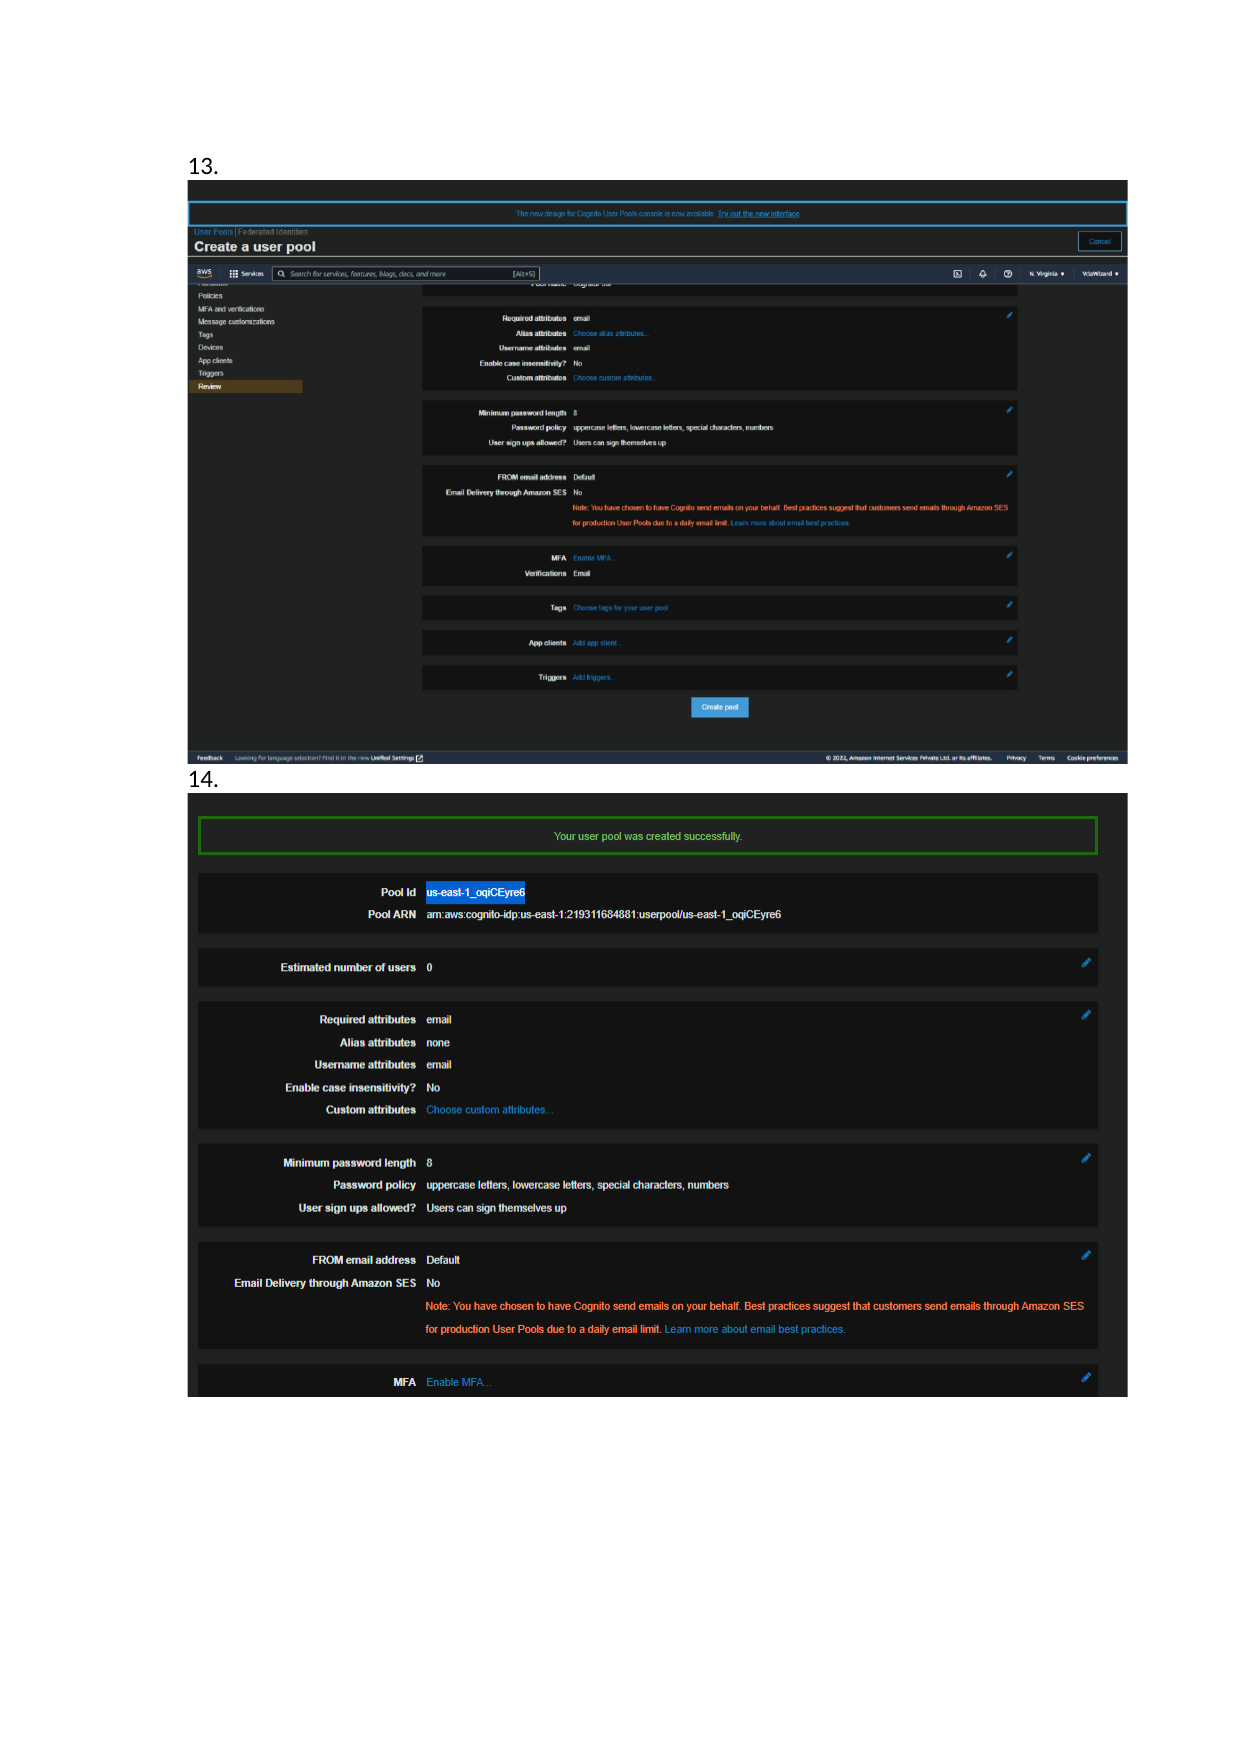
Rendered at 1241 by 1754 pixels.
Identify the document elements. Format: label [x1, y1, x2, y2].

picture [187, 180, 1128, 764]
picture [187, 793, 1128, 1397]
